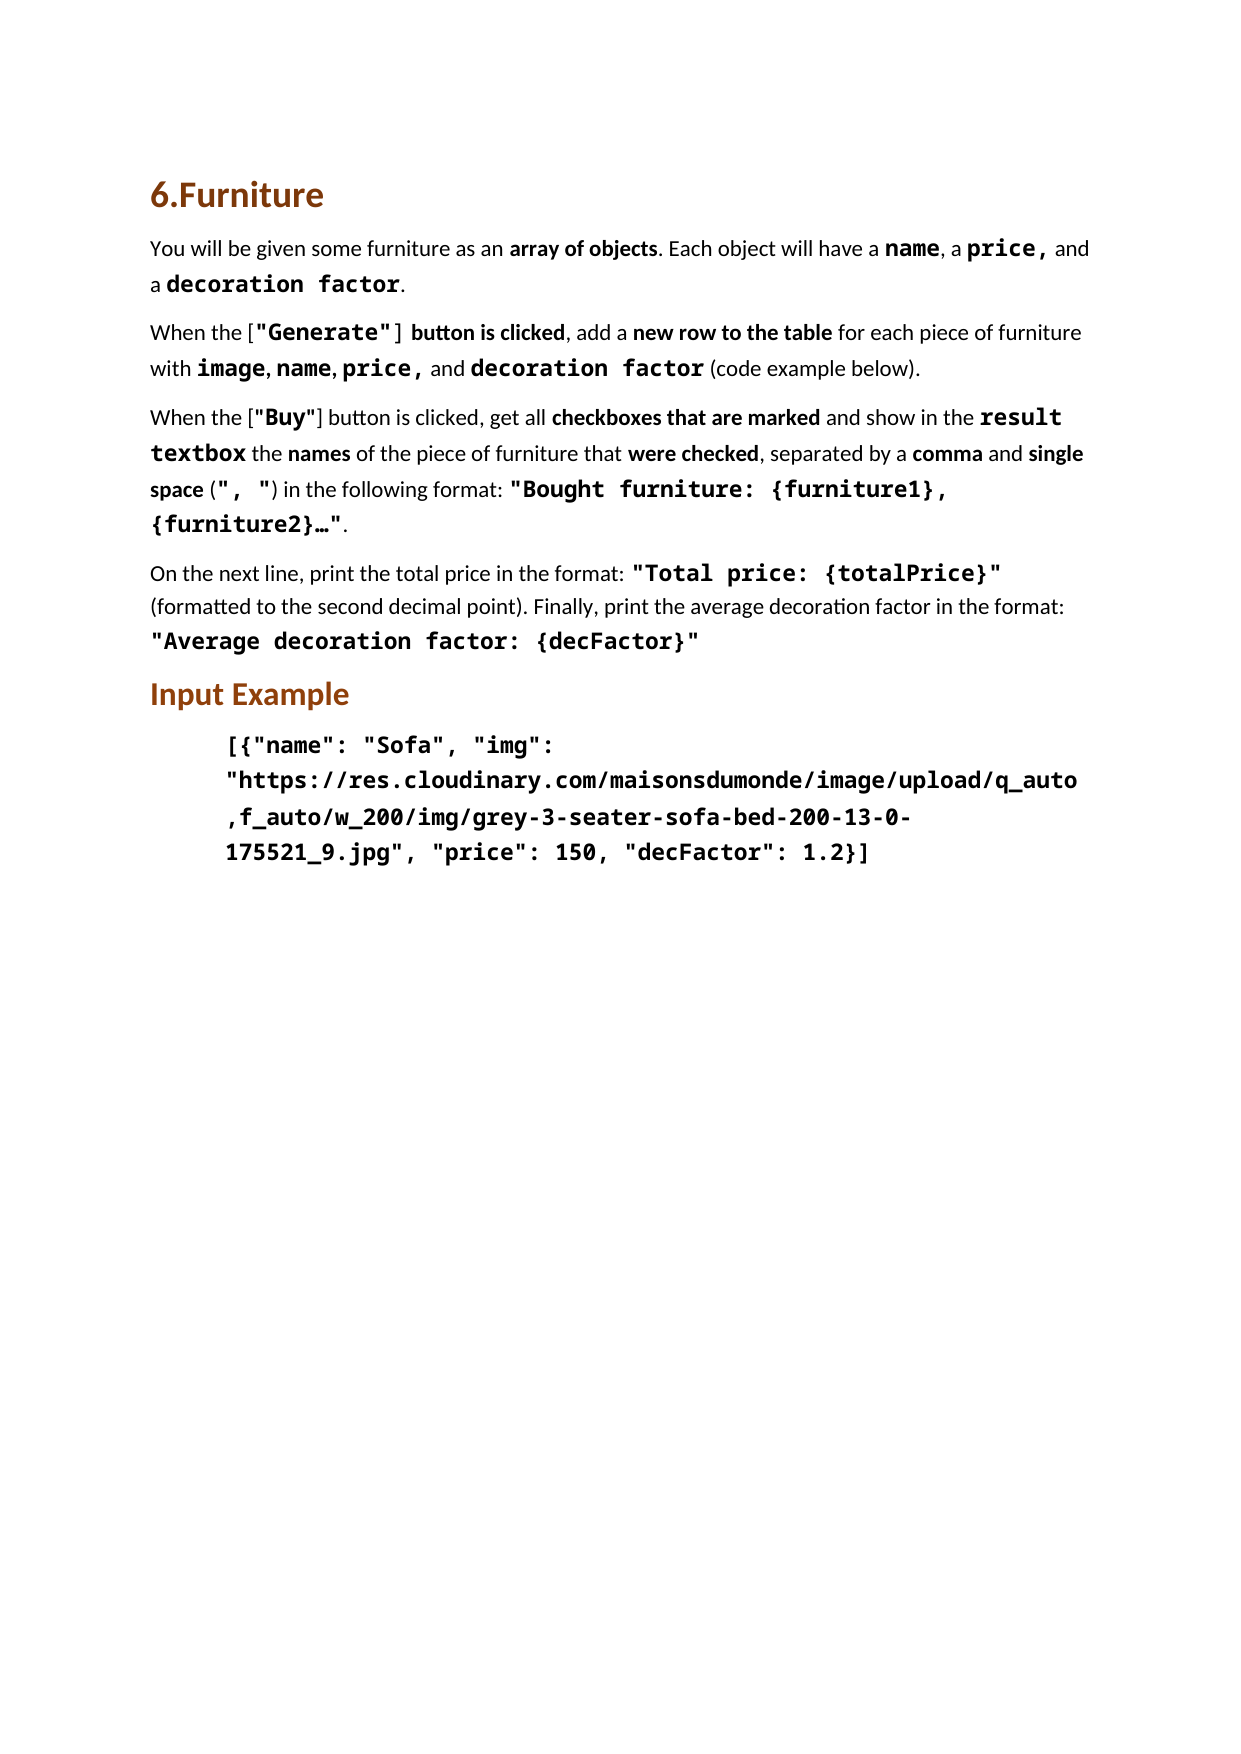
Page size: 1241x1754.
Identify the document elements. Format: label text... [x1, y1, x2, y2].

text When the ["Buy"] button is clicked, get all checkboxes that are marked and show in the result textbox the names of the piece of furniture that were checked, separated by a comma and single space (", ") in the following format: "Bought furniture: {furniture1}, {furniture2}…". [150, 401, 1090, 540]
text When the ["Generate"] button is clicked, add a new row to the table for each piece of furniture with image, name, price, and decoration factor (code example below). [150, 316, 1090, 383]
subtitle Input Example [150, 673, 1090, 714]
text On the next line, print the total price in the format: "Total price: {totalPrice}" (formatted to the second decimal point). Finally, print the average decoration factor in the format: "Average decoration factor: {decFactor}" [150, 557, 1090, 656]
text [{"name": "Sofa", "img": "https://res.cloudinary.com/maisonsdumonde/image/upload/q_auto,f_auto/w_200/img/grey-3-seater-sofa-bed-200-13-0-175521_9.jpg", "price": 150, "decFactor": 1.2}] [225, 728, 1090, 868]
subtitle 6.Furniture [150, 171, 1090, 217]
text You will be given some furniture as an array of objects. Each object will have a name, a price, and a decoration factor. [150, 232, 1090, 299]
